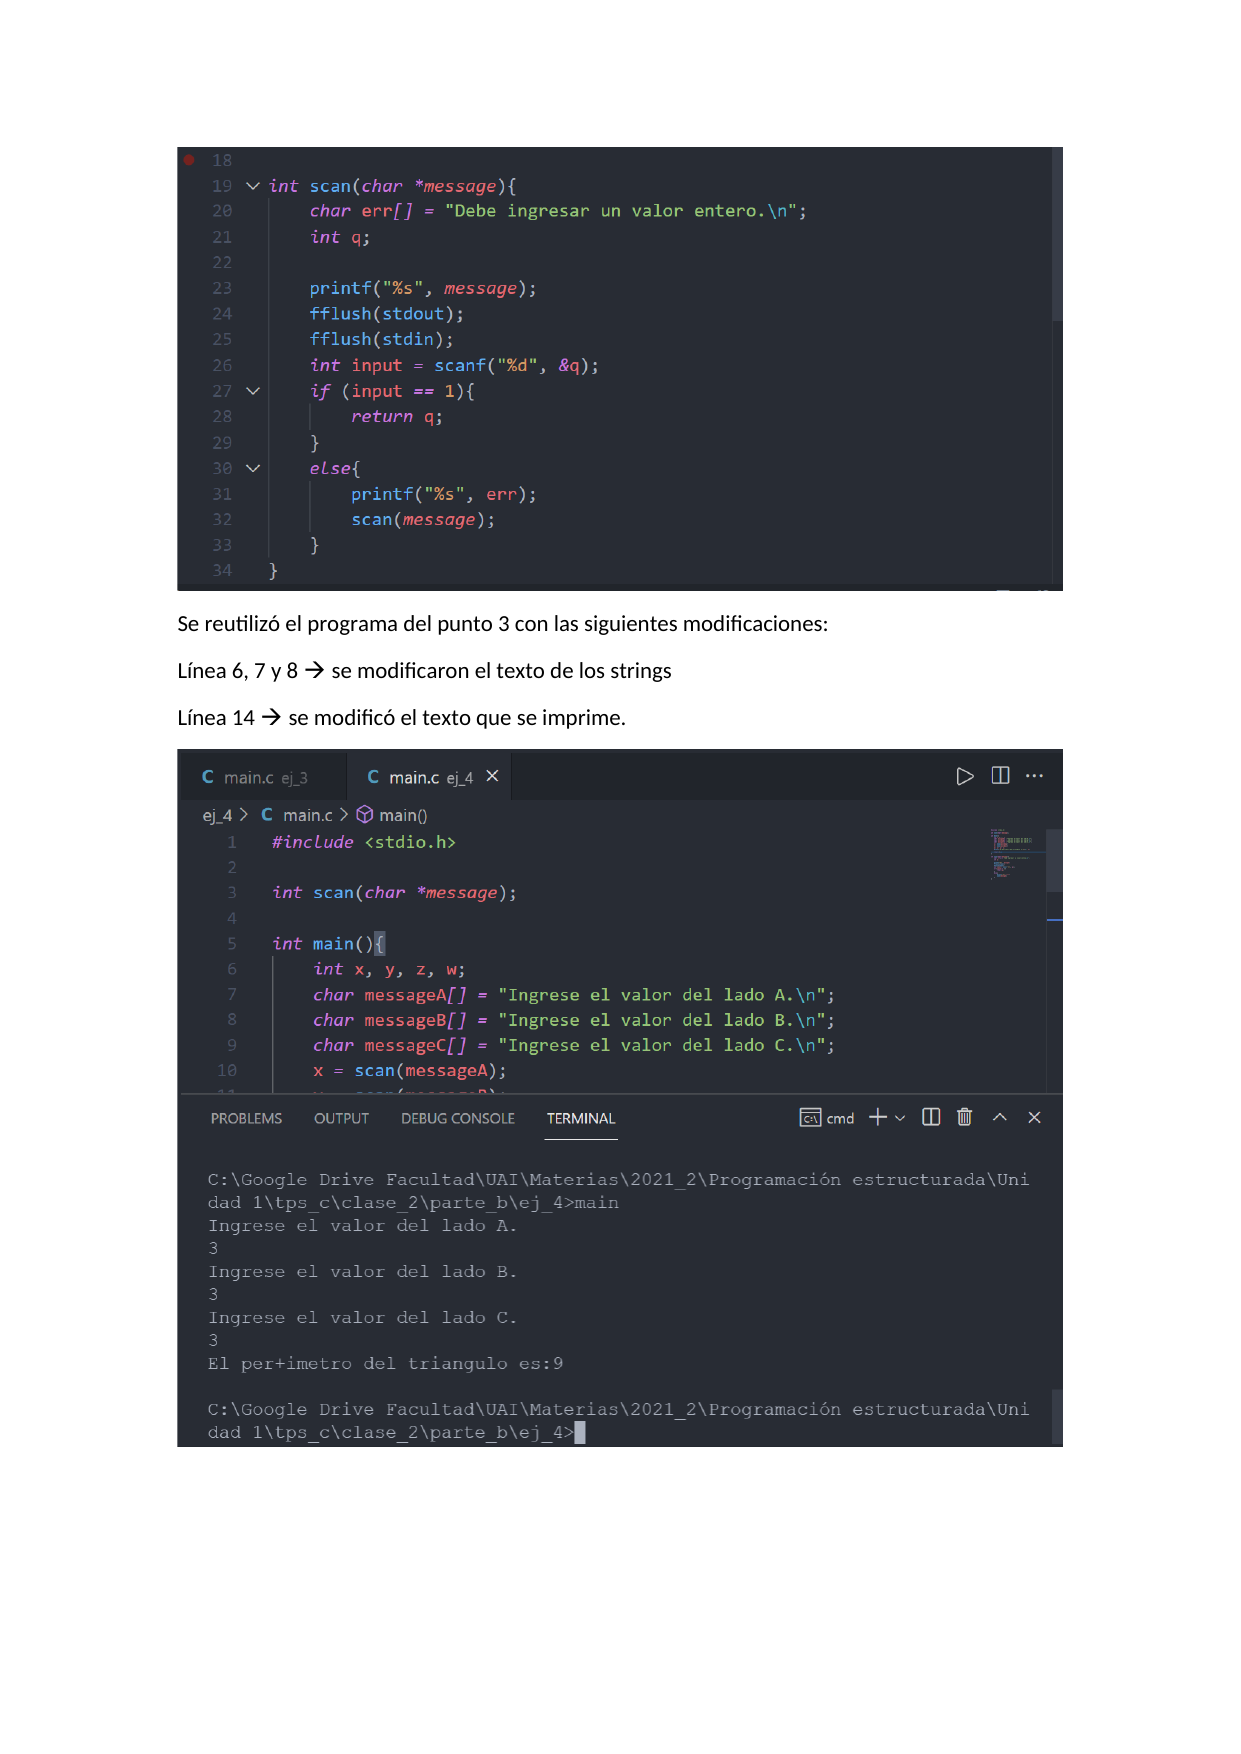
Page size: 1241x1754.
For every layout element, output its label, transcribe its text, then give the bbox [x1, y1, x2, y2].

text Se reutilizó el programa del punto 3 con las siguientes modificaciones: [177, 609, 1063, 637]
picture [177, 749, 1063, 1447]
picture [177, 147, 1063, 591]
text Línea 14 se modificó el texto que se imprime. [177, 703, 1063, 731]
text Línea 6, 7 y 8 se modificaron el texto de los strings [177, 656, 1063, 684]
